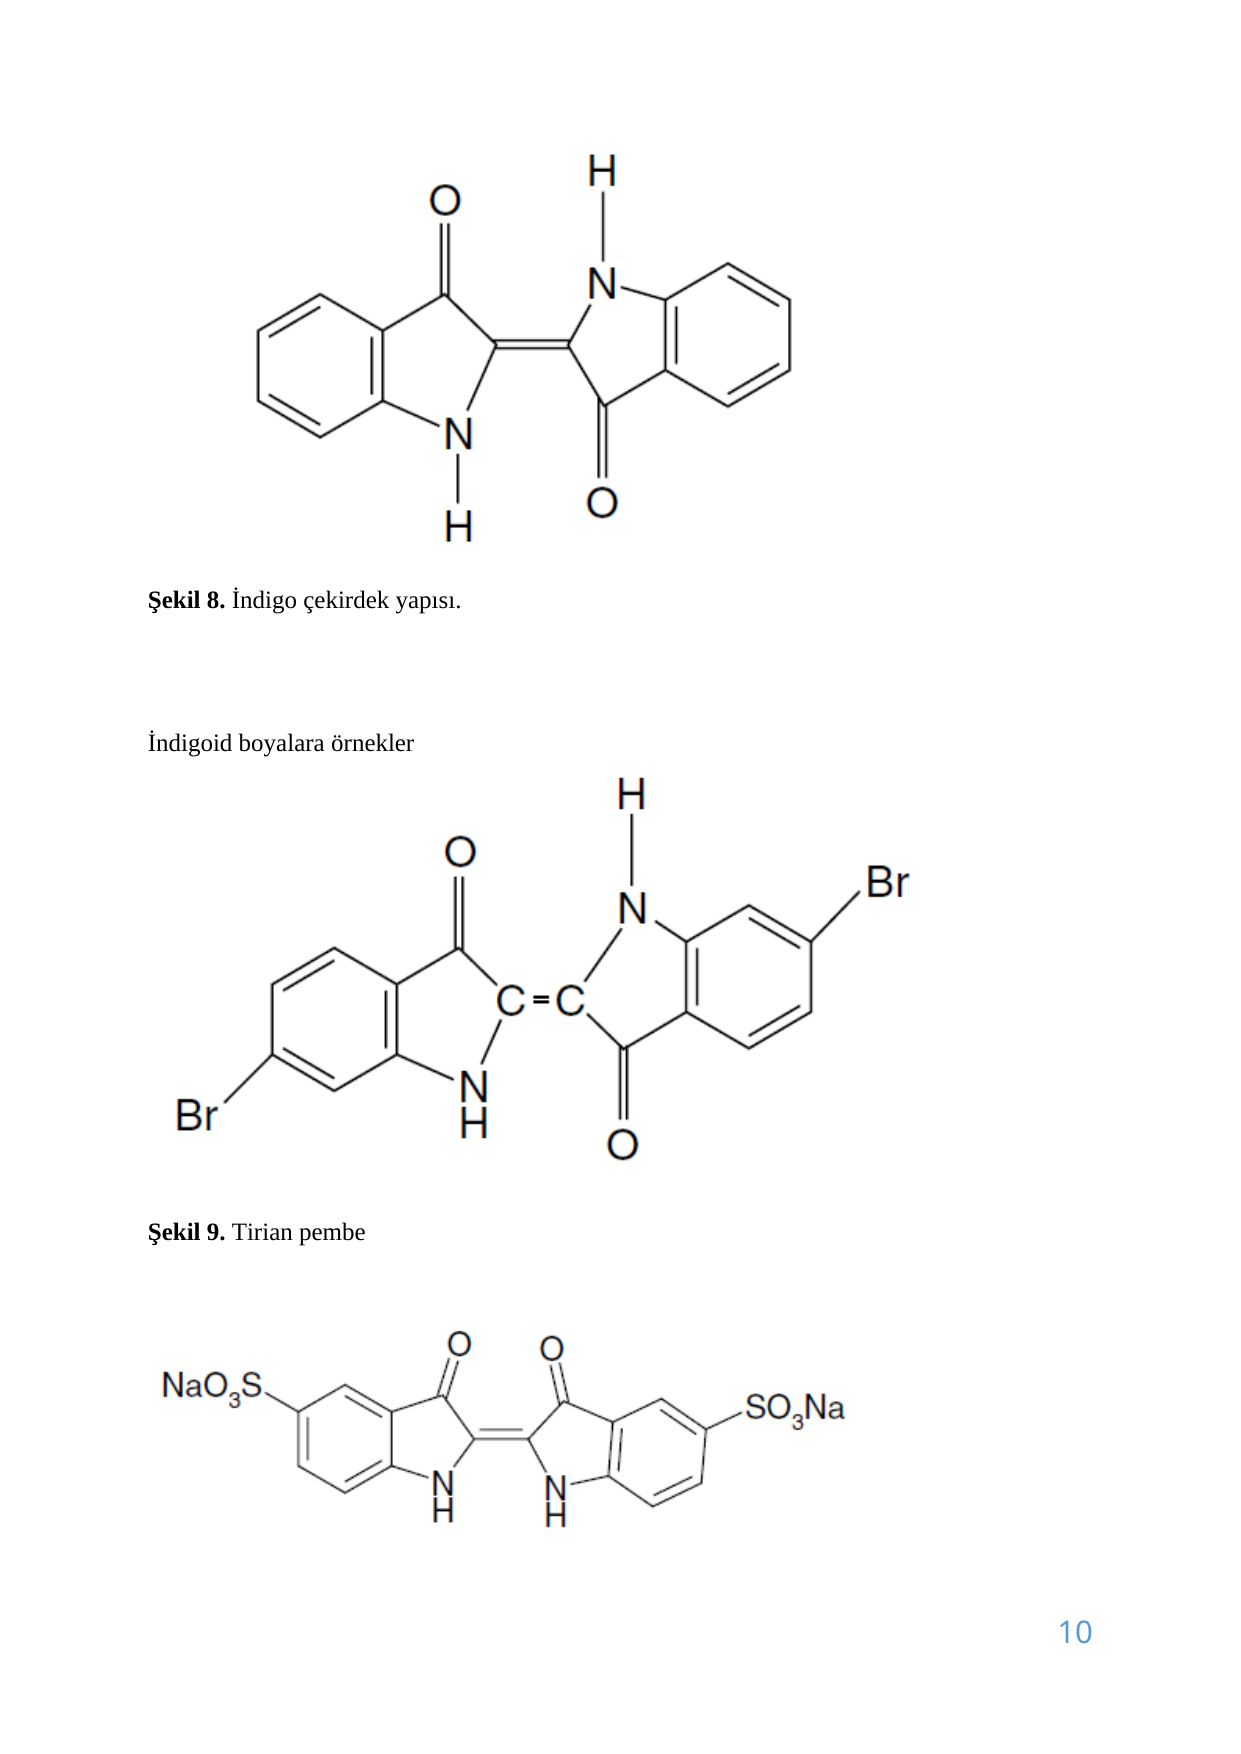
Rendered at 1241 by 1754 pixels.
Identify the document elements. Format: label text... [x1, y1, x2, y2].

picture [147, 1264, 885, 1601]
picture [147, 776, 925, 1198]
text Şekil 9. Tirian pembe [148, 1217, 1093, 1246]
text İndigoid boyalara örnekler [148, 728, 1093, 757]
text Şekil 8. İndigo çekirdek yapısı. [148, 585, 1093, 614]
picture [147, 147, 809, 567]
